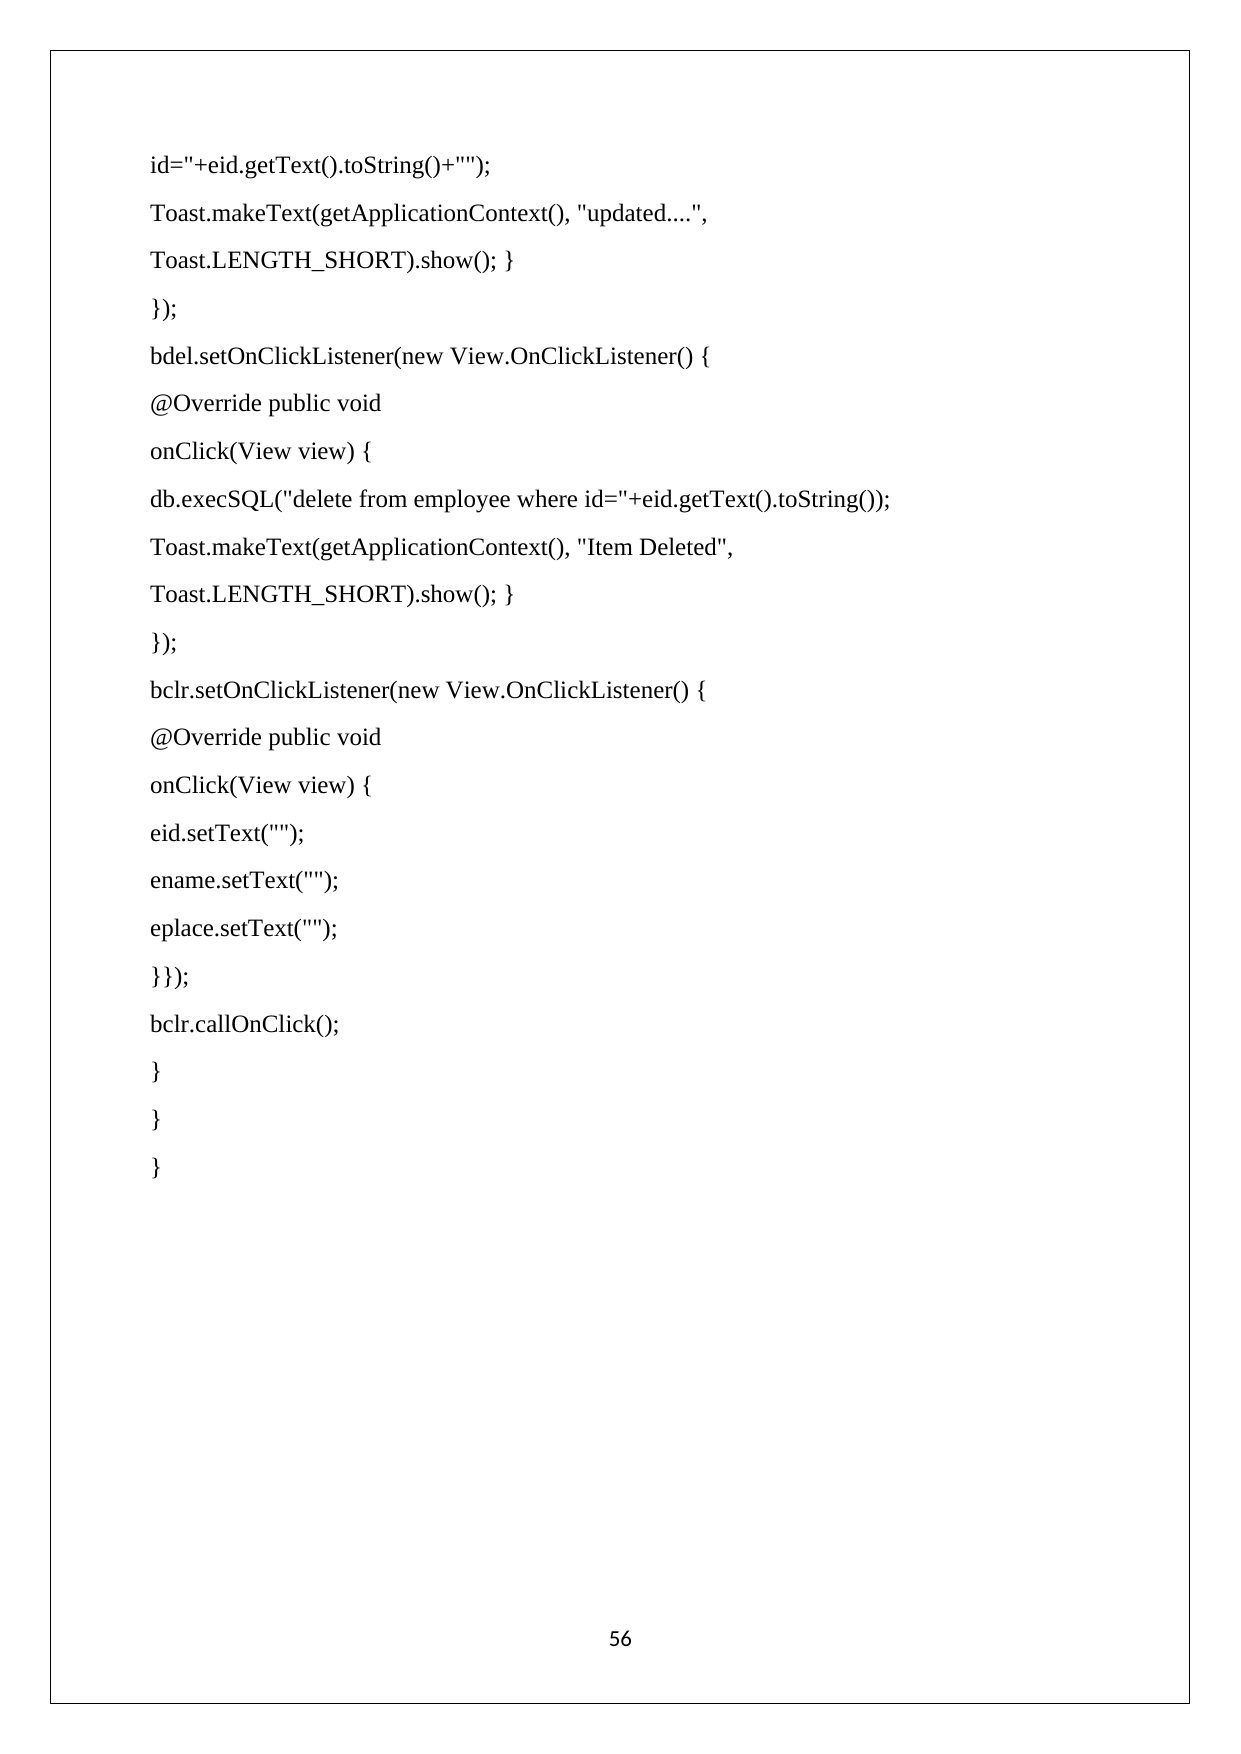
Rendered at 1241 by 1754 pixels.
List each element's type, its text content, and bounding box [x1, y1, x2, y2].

text db.execSQL("delete from employee where id="+eid.getText().toString()); [150, 484, 1090, 513]
text @Override public void [150, 388, 1090, 417]
text Toast.makeText(getApplicationContext(), "updated....", [150, 198, 1090, 226]
text } [150, 1104, 1090, 1133]
text @Override public void [150, 722, 1090, 751]
text eid.setText(""); [150, 818, 1090, 847]
text onClick(View view) { [150, 770, 1090, 799]
text }); [150, 293, 1090, 322]
text Toast.LENGTH_SHORT).show(); } [150, 579, 1090, 608]
text bclr.callOnClick(); [150, 1009, 1090, 1037]
text eplace.setText(""); [150, 913, 1090, 942]
text ename.setText(""); [150, 866, 1090, 894]
text Toast.makeText(getApplicationContext(), "Item Deleted", [150, 532, 1090, 560]
text } [150, 1152, 1090, 1181]
text }}); [150, 961, 1090, 990]
text Toast.LENGTH_SHORT).show(); } [150, 245, 1090, 274]
text bclr.setOnClickListener(new View.OnClickListener() { [150, 675, 1090, 703]
text }); [150, 627, 1090, 656]
text onClick(View view) { [150, 436, 1090, 465]
text } [150, 1056, 1090, 1085]
text id="+eid.getText().toString()+""); [150, 150, 1090, 179]
text bdel.setOnClickListener(new View.OnClickListener() { [150, 341, 1090, 369]
